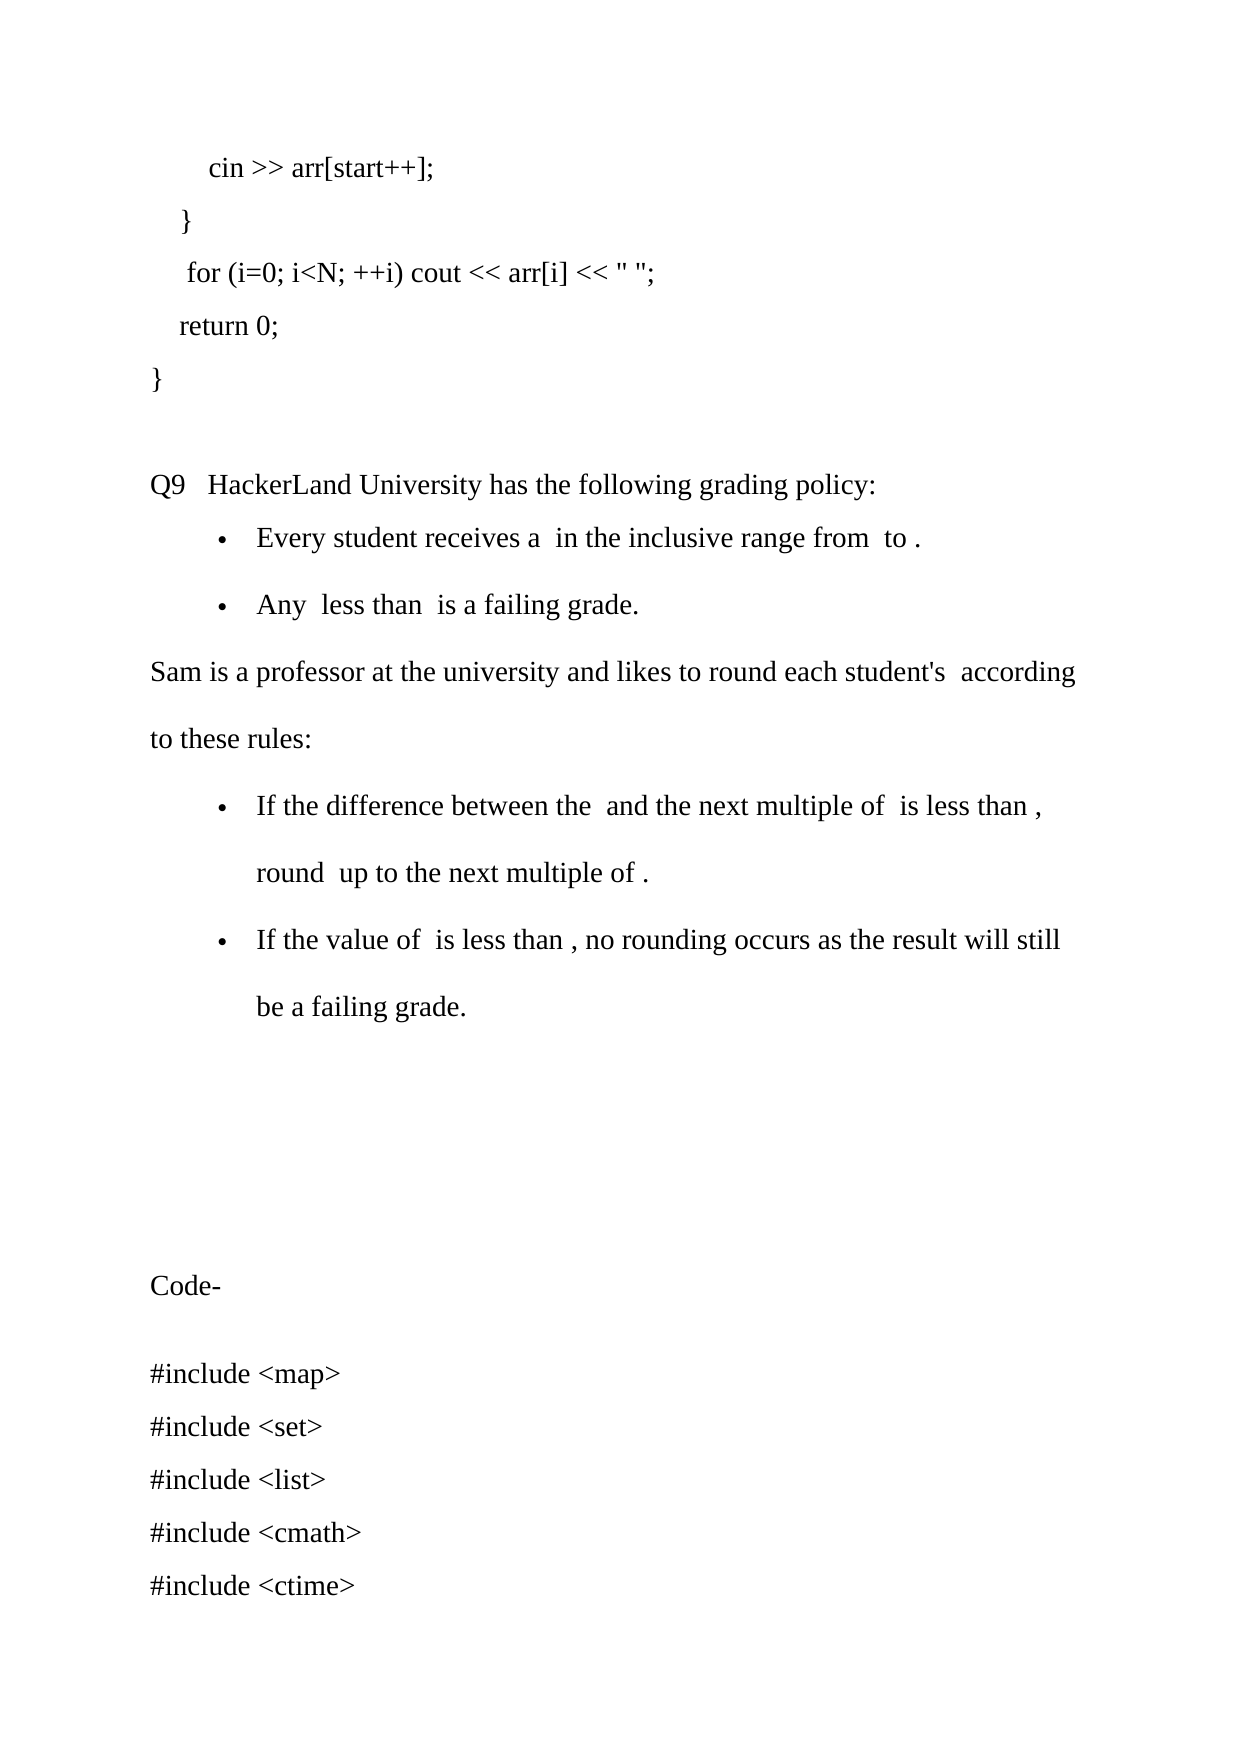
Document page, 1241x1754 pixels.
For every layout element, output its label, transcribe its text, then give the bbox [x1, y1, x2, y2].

text Q9 HackerLand University has the following grading policy: [150, 467, 1090, 500]
text return 0; [150, 308, 1090, 342]
text #include <list> [150, 1462, 1090, 1496]
text #include <set> [150, 1409, 1090, 1443]
text } [150, 361, 1090, 395]
text } [150, 203, 1090, 236]
list Any less than is a failing grade. [219, 587, 1090, 620]
text cin >> arr[start++]; [150, 150, 1090, 183]
list If the difference between the and the next multiple of is less than , round up to the next multiple of . [219, 788, 1090, 889]
text for (i=0; i<N; ++i) cout << arr[i] << " "; [150, 256, 1090, 289]
text Code- [150, 1268, 1090, 1301]
text #include <ctime> [150, 1568, 1090, 1601]
list If the value of is less than , no rounding occurs as the result will still be a failing grade. [219, 922, 1090, 1023]
list Every student receives a in the inclusive range from to . [219, 520, 1090, 553]
text Sam is a professor at the university and likes to round each student's according to these rules: [150, 654, 1090, 754]
text #include <map> [150, 1320, 1090, 1390]
text #include <cmath> [150, 1515, 1090, 1548]
